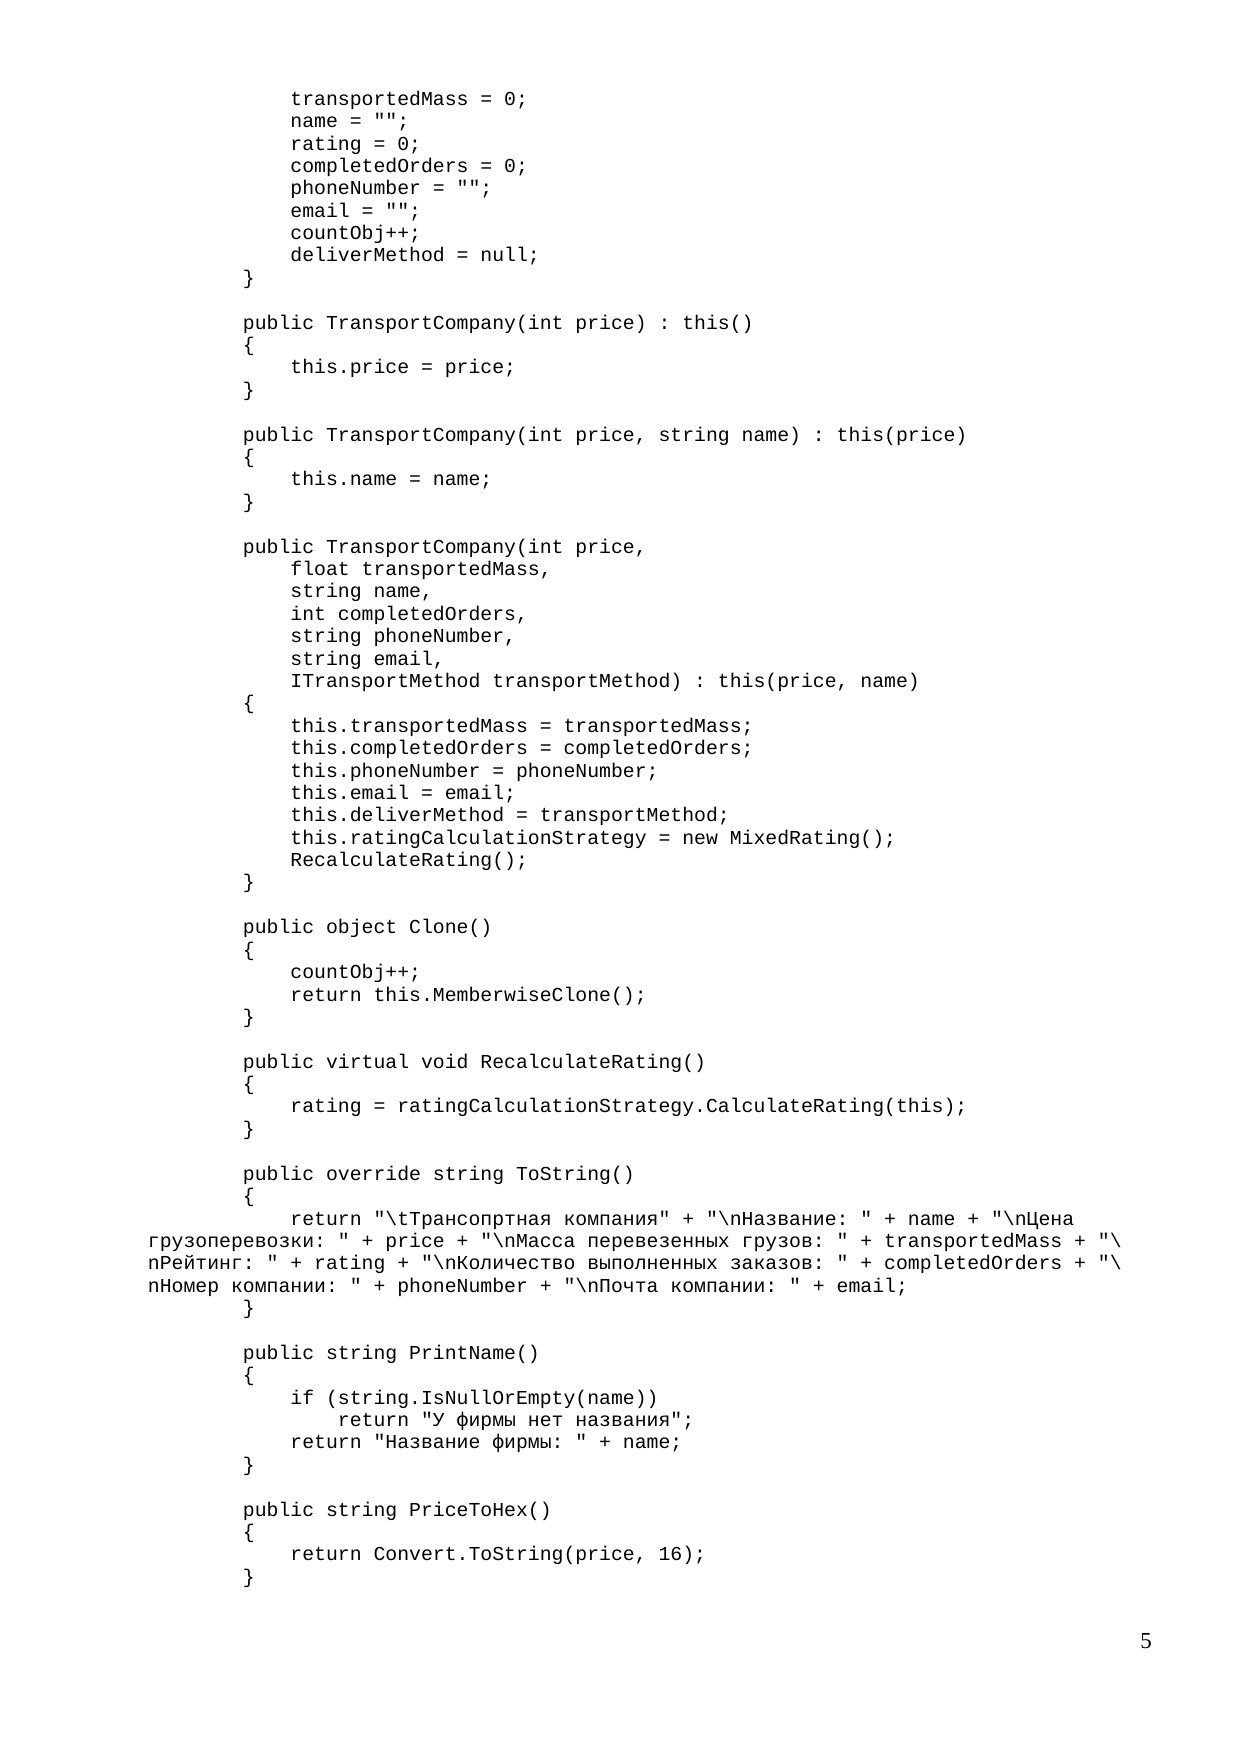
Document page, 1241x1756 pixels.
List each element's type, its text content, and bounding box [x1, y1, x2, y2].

text this.completedOrders = completedOrders; [148, 738, 1152, 761]
text return "У фирмы нет названия"; [148, 1410, 1152, 1432]
text if (string.IsNullOrEmpty(name)) [148, 1388, 1152, 1410]
text { [148, 447, 1152, 469]
text public override string ToString() [148, 1164, 1152, 1186]
text } [148, 1298, 1152, 1320]
text transportedMass = 0; [148, 89, 1152, 111]
text } [148, 268, 1152, 290]
text RecalculateRating(); [148, 850, 1152, 872]
text public string PrintName() [148, 1343, 1152, 1365]
text public string PriceToHex() [148, 1499, 1152, 1522]
text this.transportedMass = transportedMass; [148, 716, 1152, 738]
text } [148, 872, 1152, 895]
text int completedOrders, [148, 604, 1152, 626]
text completedOrders = 0; [148, 156, 1152, 178]
text countObj++; [148, 962, 1152, 984]
text this.deliverMethod = transportMethod; [148, 805, 1152, 828]
text { [148, 940, 1152, 962]
text public TransportCompany(int price) : this() [148, 313, 1152, 335]
text return "\tТрансопртная компания" + "\nНазвание: " + name + "\nЦена грузоперевозки: " + price + "\nМасса перевезенных грузов: " + transportedMass + "\nРейтинг: " + rating + "\nКоличество выполненных заказов: " + completedOrders + "\nНомер компании: " + phoneNumber + "\nПочта компании: " + email; [148, 1208, 1152, 1298]
text { [148, 693, 1152, 716]
text deliverMethod = null; [148, 245, 1152, 268]
text email = ""; [148, 201, 1152, 223]
text this.ratingCalculationStrategy = new MixedRating(); [148, 828, 1152, 850]
text { [148, 1365, 1152, 1388]
text } [148, 1119, 1152, 1141]
text { [148, 335, 1152, 357]
text phoneNumber = ""; [148, 178, 1152, 201]
text this.name = name; [148, 469, 1152, 492]
text public TransportCompany(int price, string name) : this(price) [148, 424, 1152, 447]
text string name, [148, 581, 1152, 604]
text } [148, 1455, 1152, 1477]
text return Convert.ToString(price, 16); [148, 1544, 1152, 1567]
text this.phoneNumber = phoneNumber; [148, 761, 1152, 783]
text this.email = email; [148, 783, 1152, 805]
text } [148, 380, 1152, 402]
text rating = 0; [148, 133, 1152, 156]
text ITransportMethod transportMethod) : this(price, name) [148, 671, 1152, 693]
text } [148, 492, 1152, 514]
text this.price = price; [148, 357, 1152, 380]
text { [148, 1074, 1152, 1096]
text countObj++; [148, 223, 1152, 245]
text } [148, 1007, 1152, 1029]
text public TransportCompany(int price, [148, 537, 1152, 559]
text string email, [148, 648, 1152, 671]
text public virtual void RecalculateRating() [148, 1052, 1152, 1074]
text { [148, 1522, 1152, 1544]
text float transportedMass, [148, 559, 1152, 581]
text rating = ratingCalculationStrategy.CalculateRating(this); [148, 1096, 1152, 1119]
text } [148, 1567, 1152, 1589]
text public object Clone() [148, 917, 1152, 940]
text return this.MemberwiseClone(); [148, 984, 1152, 1007]
text { [148, 1186, 1152, 1208]
text return "Название фирмы: " + name; [148, 1432, 1152, 1455]
text name = ""; [148, 111, 1152, 133]
text string phoneNumber, [148, 626, 1152, 648]
